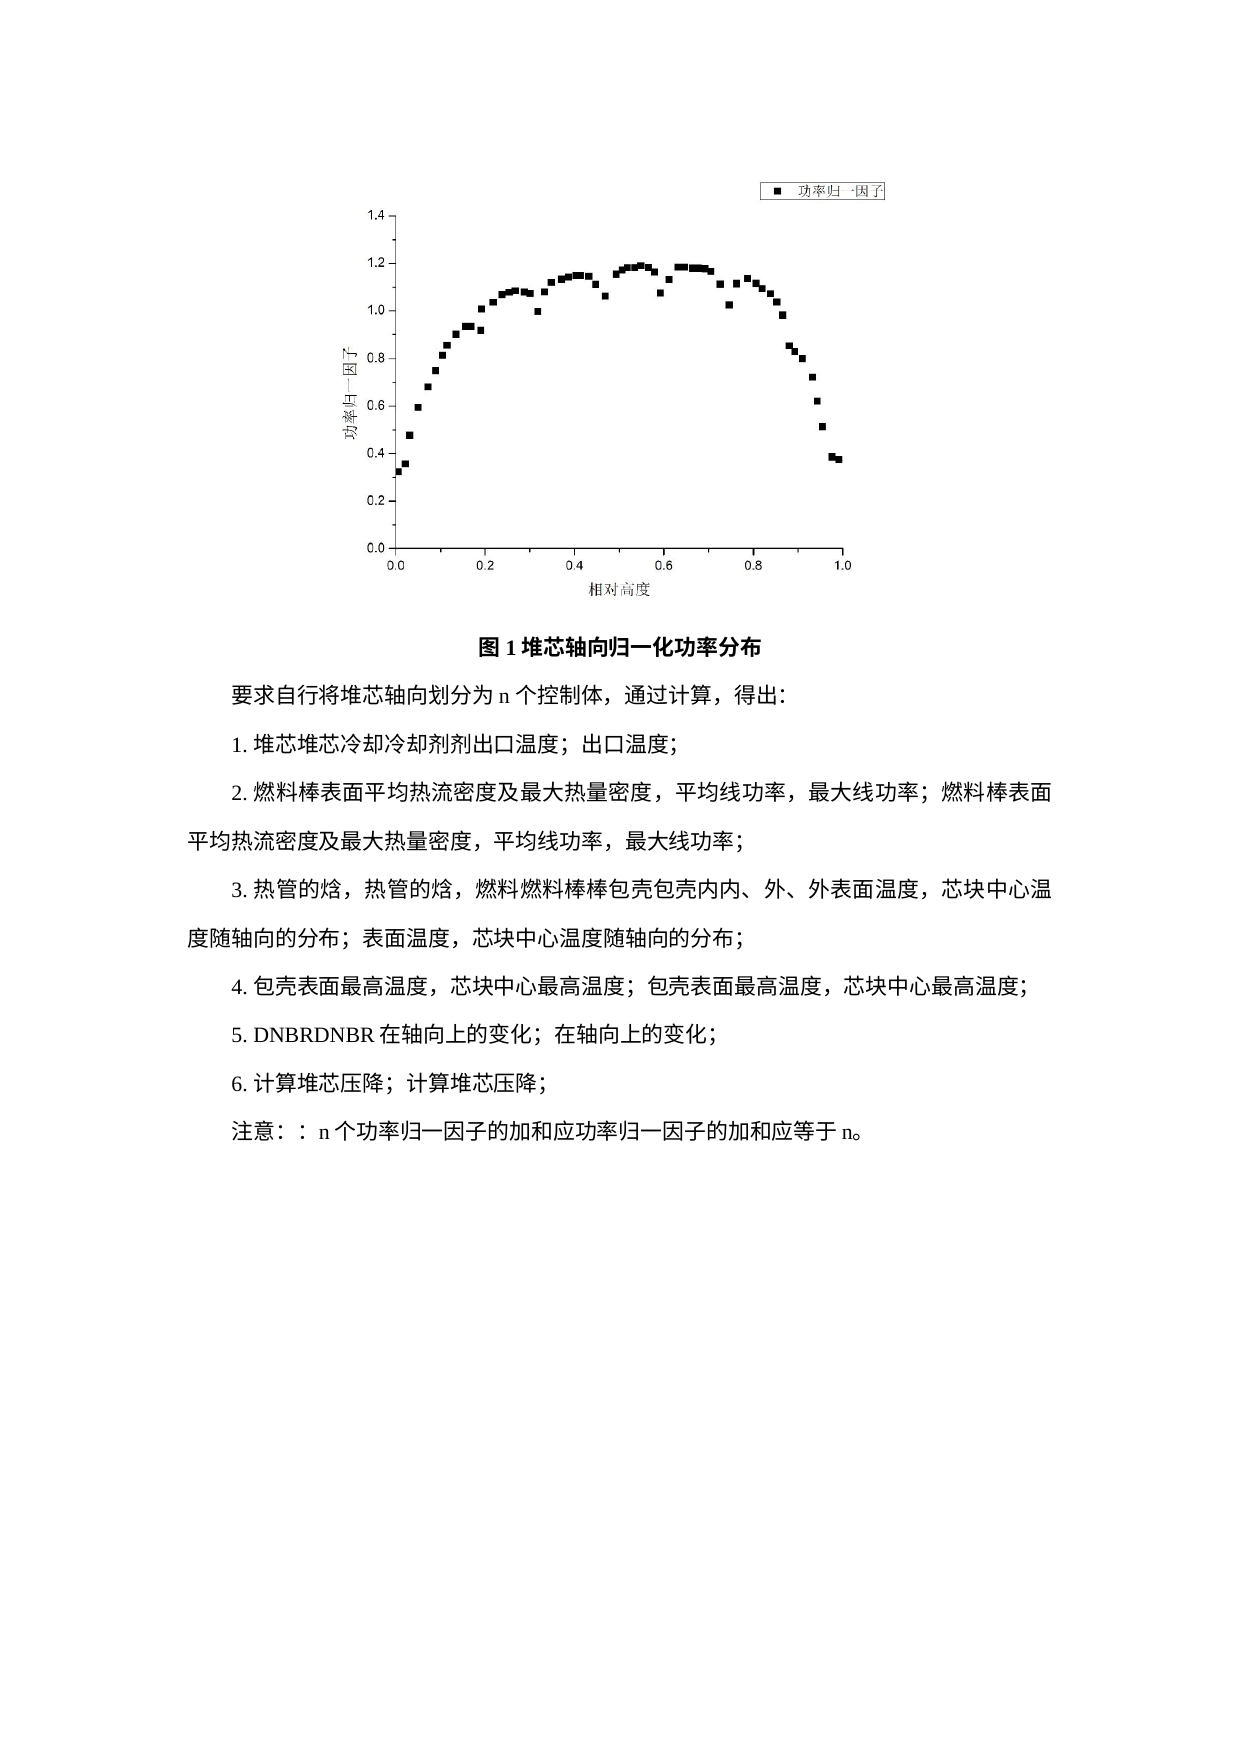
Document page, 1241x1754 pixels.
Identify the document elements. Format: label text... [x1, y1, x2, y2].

text 要求自行将堆芯轴向划分为 n 个控制体，通过计算，得出： [187, 678, 1053, 710]
text 5. DNBRDNBR在轴向上的变化；在轴向上的变化； [187, 1017, 1053, 1049]
text 1. 堆芯堆芯冷却冷却剂剂出口温度；出口温度； [187, 726, 1053, 759]
text 6. 计算堆芯压降；计算堆芯压降； [187, 1065, 1053, 1098]
text 注意：：n个功率归一因子的加和应功率归一因子的加和应等于n。 [187, 1114, 1053, 1146]
text 2. 燃料棒表面平均热流密度及最大热量密度，平均线功率，最大线功率；燃料棒表面平均热流密度及最大热量密度，平均线功率，最大线功率； [187, 774, 1053, 856]
text 3. 热管的焓，热管的焓，燃料燃料棒棒包壳包壳内内、外、外表面温度，芯块中心温度随轴向的分布；表面温度，芯块中心温度随轴向的分布； [187, 872, 1053, 953]
text 图 1 堆芯轴向归一化功率分布 [187, 629, 1053, 662]
picture [329, 162, 911, 612]
text 4. 包壳表面最高温度，芯块中心最高温度；包壳表面最高温度，芯块中心最高温度； [187, 969, 1053, 1001]
